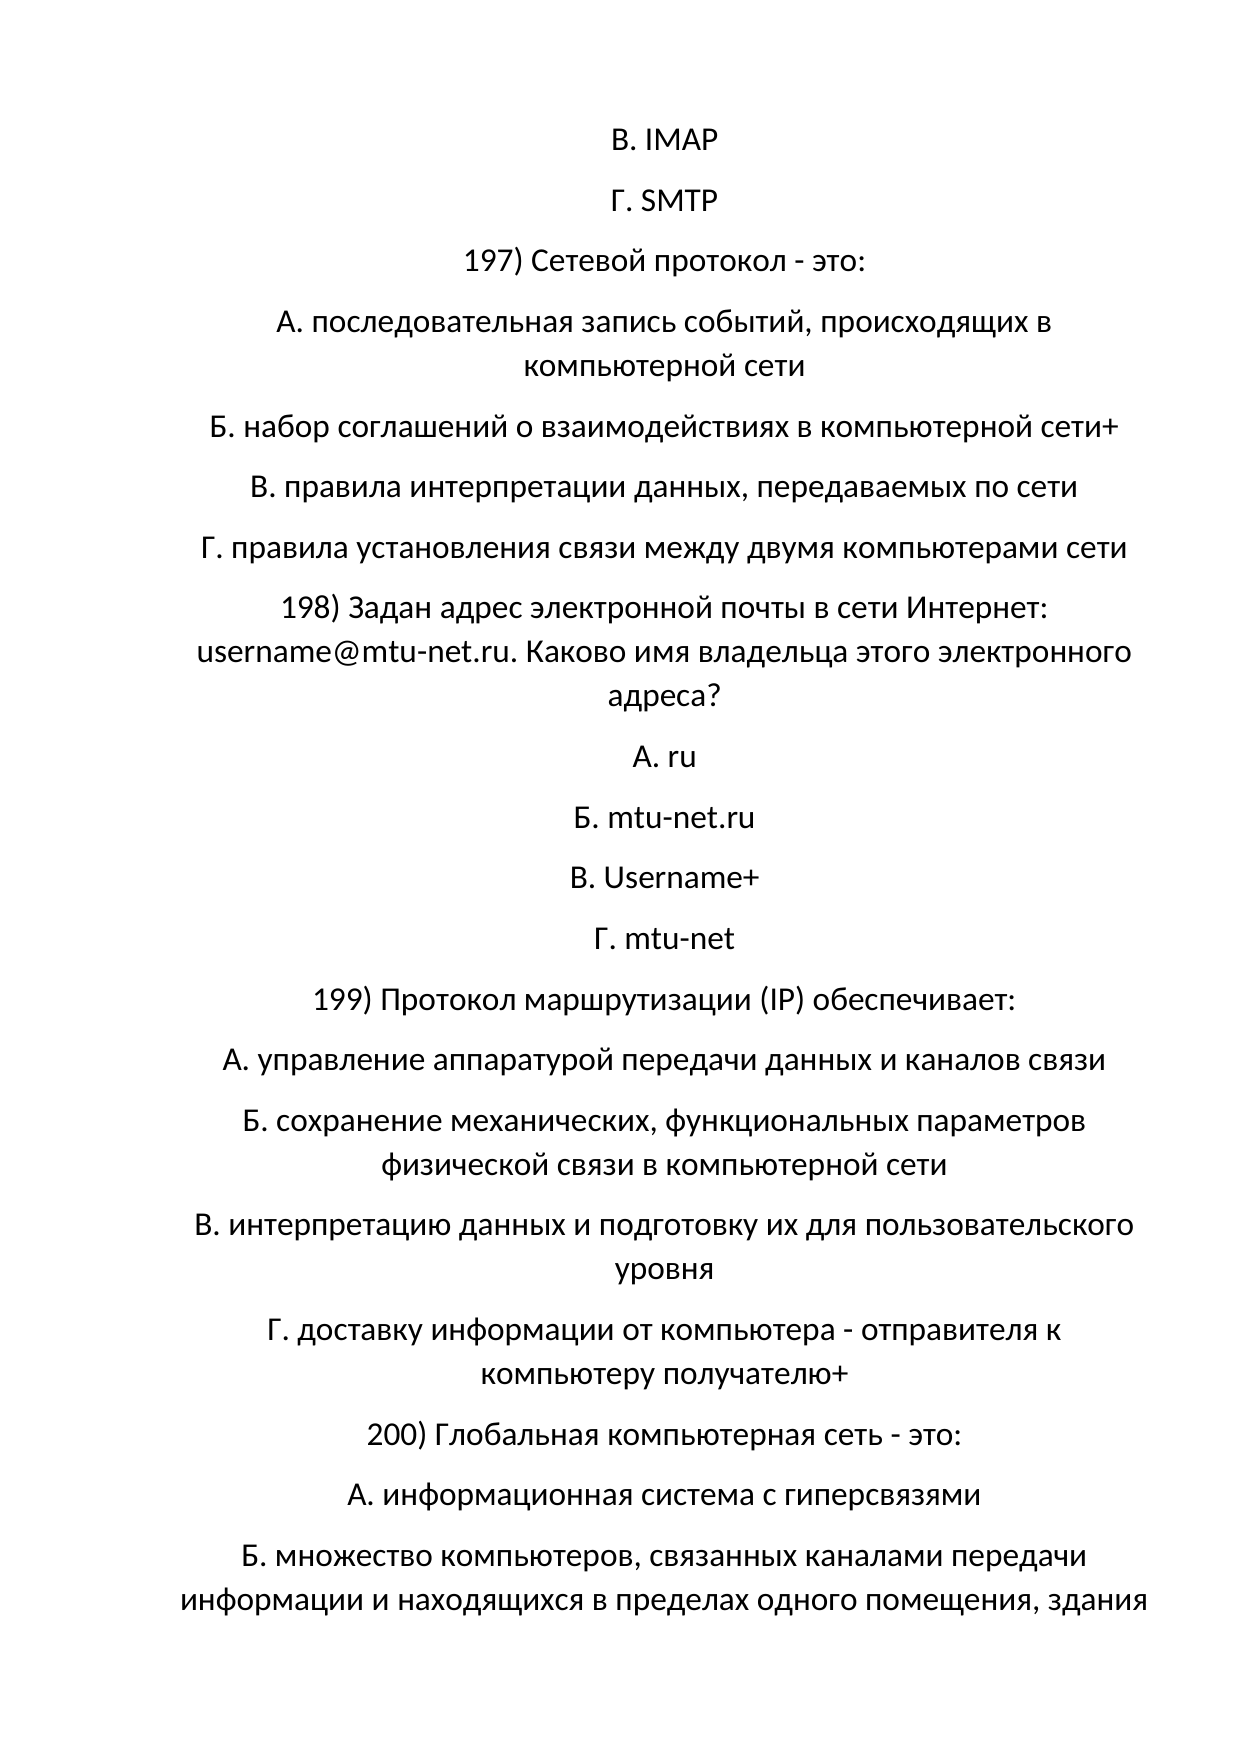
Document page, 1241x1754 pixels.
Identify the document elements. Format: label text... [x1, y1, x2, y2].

text Б. набор соглашений о взаимодействиях в компьютерной сети+ [177, 404, 1152, 445]
text А. управление аппаратурой передачи данных и каналов связи [177, 1038, 1152, 1079]
text 198) Задан адрес электронной почты в сети Интернет: username@mtu-net.ru. Каково имя владельца этого электронного адреса? [177, 586, 1152, 715]
text 197) Сетевой протокол - это: [177, 239, 1152, 280]
text В. правила интерпретации данных, передаваемых по сети [177, 465, 1152, 506]
text Б. mtu-net.ru [177, 796, 1152, 836]
text А. ru [177, 735, 1152, 776]
text Г. доставку информации от компьютера - отправителя к компьютеру получателю+ [177, 1308, 1152, 1393]
text В. Username+ [177, 856, 1152, 897]
text Г. SMTP [177, 179, 1152, 219]
text А. информационная система с гиперсвязями [177, 1473, 1152, 1514]
text 200) Глобальная компьютерная сеть - это: [177, 1412, 1152, 1453]
text Г. правила установления связи между двумя компьютерами сети [177, 526, 1152, 567]
text Б. множество компьютеров, связанных каналами передачи информации и находящихся в пределах одного помещения, здания [177, 1534, 1152, 1618]
text Б. сохранение механических, функциональных параметров физической связи в компьютерной сети [177, 1099, 1152, 1183]
text 199) Протокол маршрутизации (IP) обеспечивает: [177, 977, 1152, 1018]
text А. последовательная запись событий, происходящих в компьютерной сети [177, 300, 1152, 385]
text Г. mtu-net [177, 917, 1152, 958]
text В. IMAP [177, 118, 1152, 159]
text В. интерпретацию данных и подготовку их для пользовательского уровня [177, 1203, 1152, 1288]
